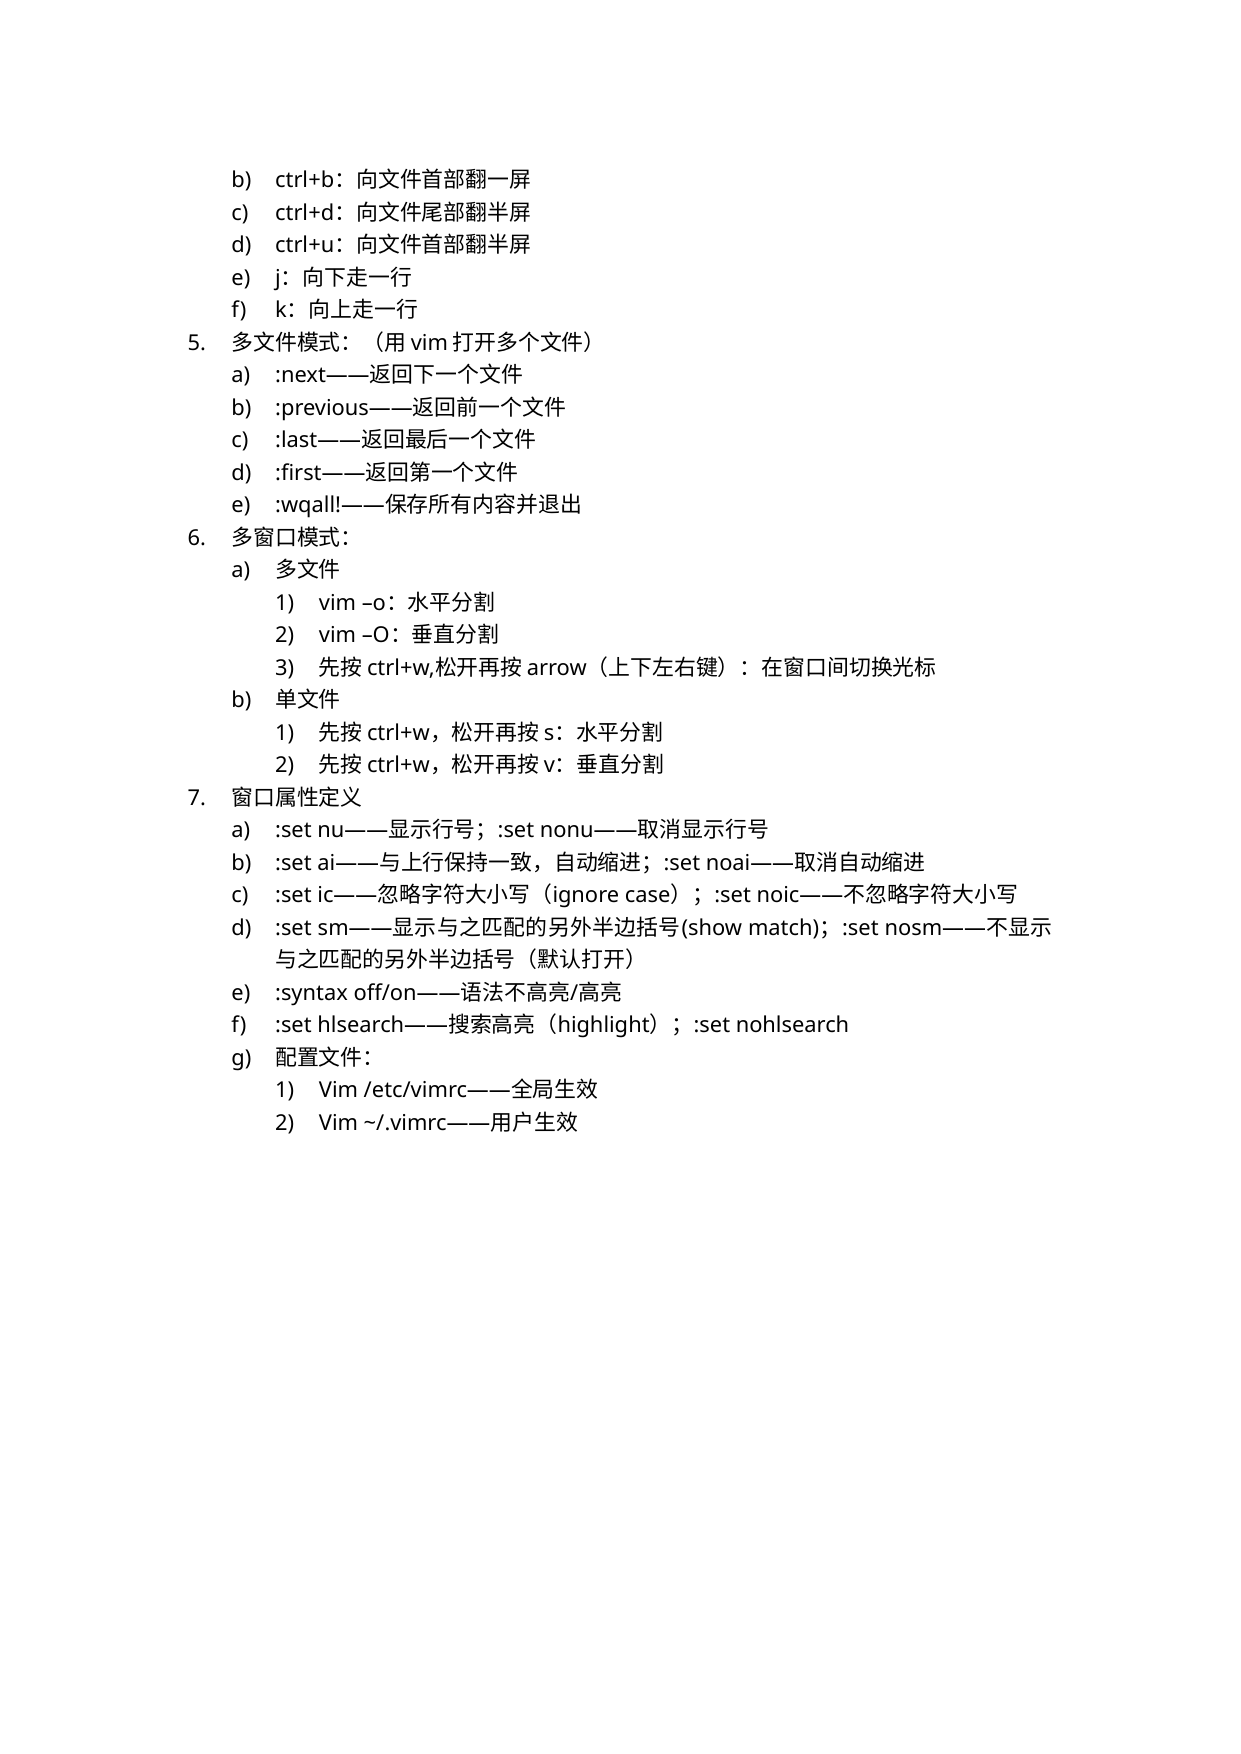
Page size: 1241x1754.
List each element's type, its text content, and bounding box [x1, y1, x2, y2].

list vim –O：垂直分割 [275, 617, 1053, 649]
list :wqall!——保存所有内容并退出 [231, 487, 1053, 519]
list k：向上走一行 [231, 292, 1053, 324]
list 窗口属性定义 [187, 779, 1053, 812]
list :set sm——显示与之匹配的另外半边括号(show match)；:set nosm——不显示与之匹配的另外半边括号（默认打开） [231, 909, 1053, 974]
list j：向下走一行 [231, 259, 1053, 292]
list Vim ~/.vimrc——用户生效 [275, 1104, 1053, 1137]
list Vim /etc/vimrc——全局生效 [275, 1072, 1053, 1104]
list :next——返回下一个文件 [231, 357, 1053, 389]
list :set ic——忽略字符大小写（ignore case）；:set noic——不忽略字符大小写 [231, 877, 1053, 909]
list 配置文件： [231, 1039, 1053, 1072]
list :set hlsearch——搜索高亮（highlight）；:set nohlsearch [231, 1007, 1053, 1039]
list 多文件模式：（用vim打开多个文件） [187, 324, 1053, 357]
list ctrl+b：向文件首部翻一屏 [231, 162, 1053, 194]
list 先按ctrl+w，松开再按s：水平分割 [275, 714, 1053, 747]
list 多窗口模式： [187, 519, 1053, 552]
list :first——返回第一个文件 [231, 454, 1053, 487]
list :set ai——与上行保持一致，自动缩进；:set noai——取消自动缩进 [231, 844, 1053, 877]
list ctrl+d：向文件尾部翻半屏 [231, 194, 1053, 227]
list :previous——返回前一个文件 [231, 389, 1053, 422]
list 单文件 [231, 682, 1053, 714]
list :last——返回最后一个文件 [231, 422, 1053, 454]
list :set nu——显示行号；:set nonu——取消显示行号 [231, 812, 1053, 844]
list :syntax off/on——语法不高亮/高亮 [231, 974, 1053, 1007]
list 先按ctrl+w,松开再按arrow（上下左右键）：在窗口间切换光标 [275, 649, 1053, 682]
list 先按ctrl+w，松开再按v：垂直分割 [275, 747, 1053, 779]
list vim –o：水平分割 [275, 584, 1053, 617]
list ctrl+u：向文件首部翻半屏 [231, 227, 1053, 259]
list 多文件 [231, 552, 1053, 584]
